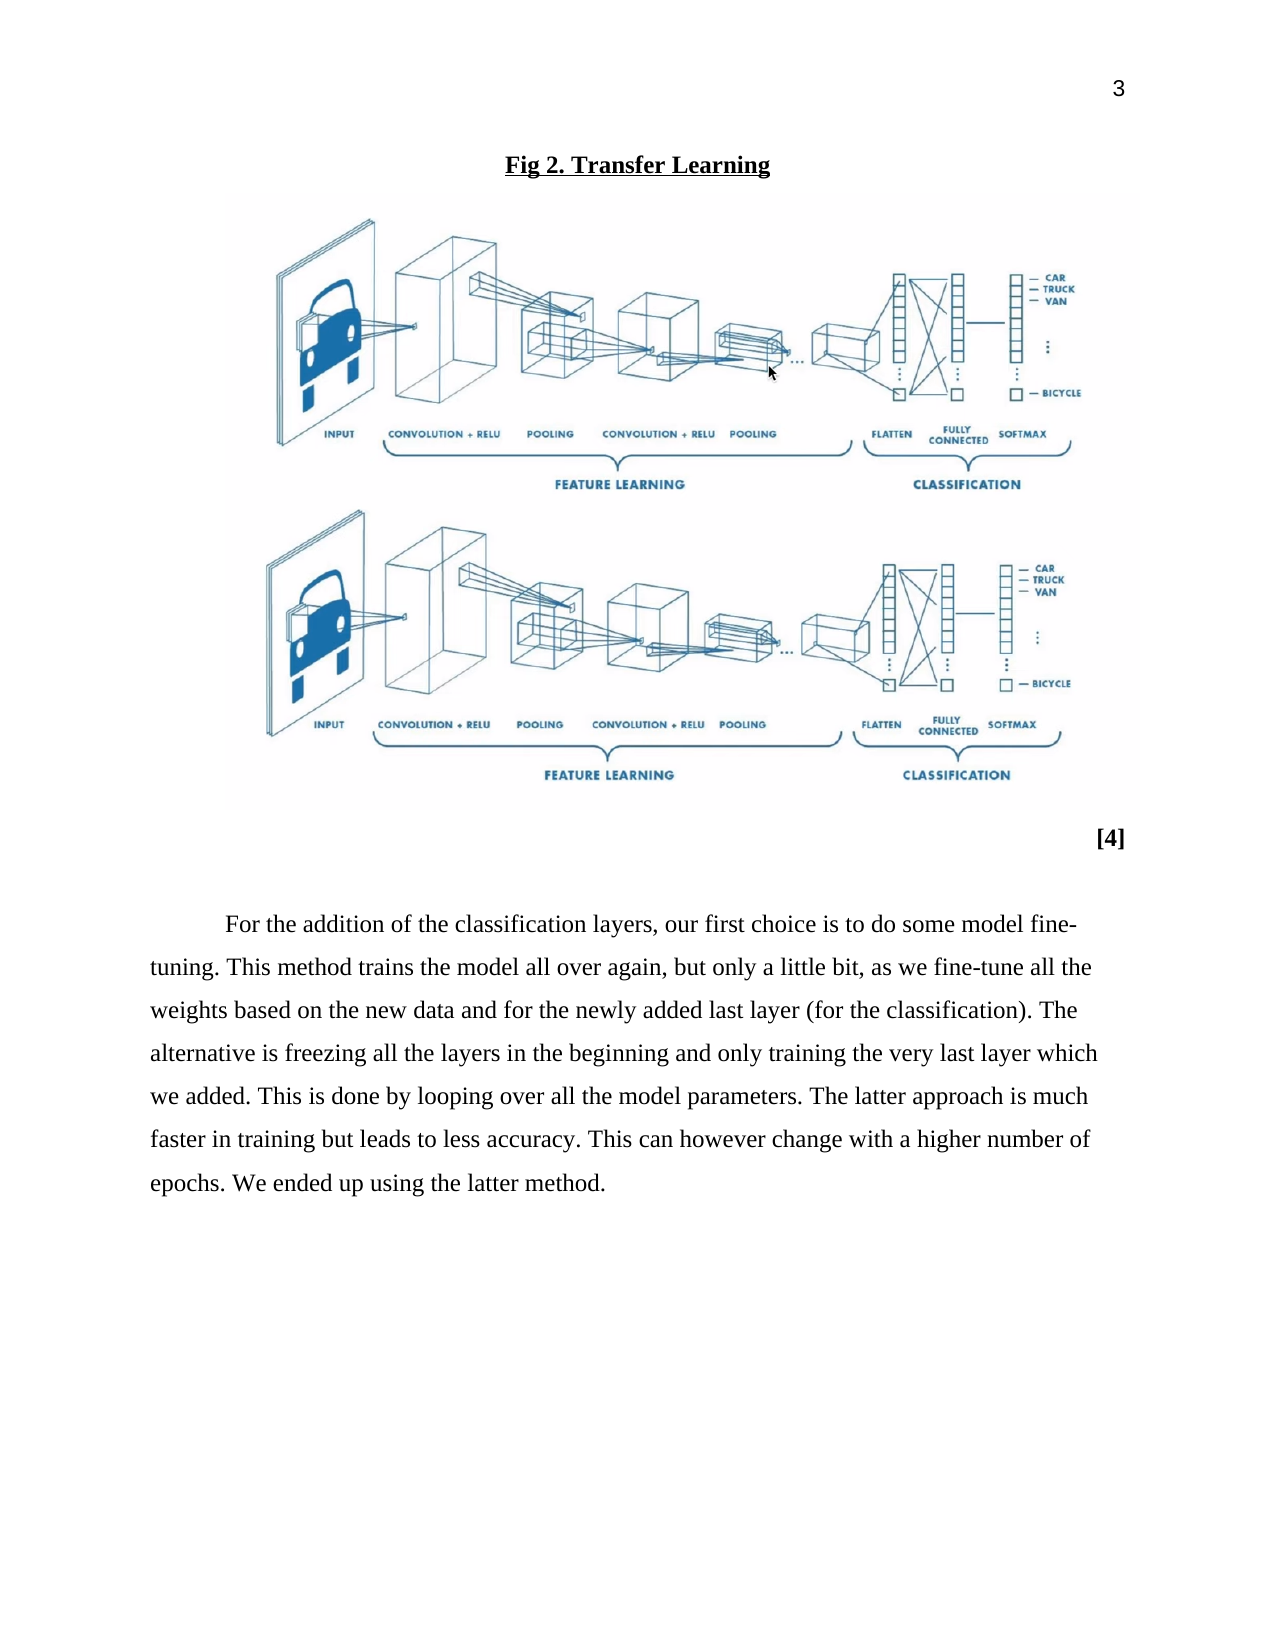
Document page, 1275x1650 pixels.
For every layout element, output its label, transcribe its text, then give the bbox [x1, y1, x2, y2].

text Fig 2. Transfer Learning [150, 150, 1125, 179]
text [4] [150, 823, 1125, 851]
picture [225, 193, 1141, 810]
text For the addition of the classification layers, our first choice is to do some model fine-tuning. This method trains the model all over again, but only a little bit, as we fine-tune all the weights based on the new data and for the newly added last layer (for the classification). The alternative is freezing all the layers in the beginning and only training the very last layer which we added. This is done by looping over all the model parameters. The latter approach is much faster in training but leads to less accuracy. This can however change with a higher number of epochs. We ended up using the latter method. [150, 909, 1125, 1196]
